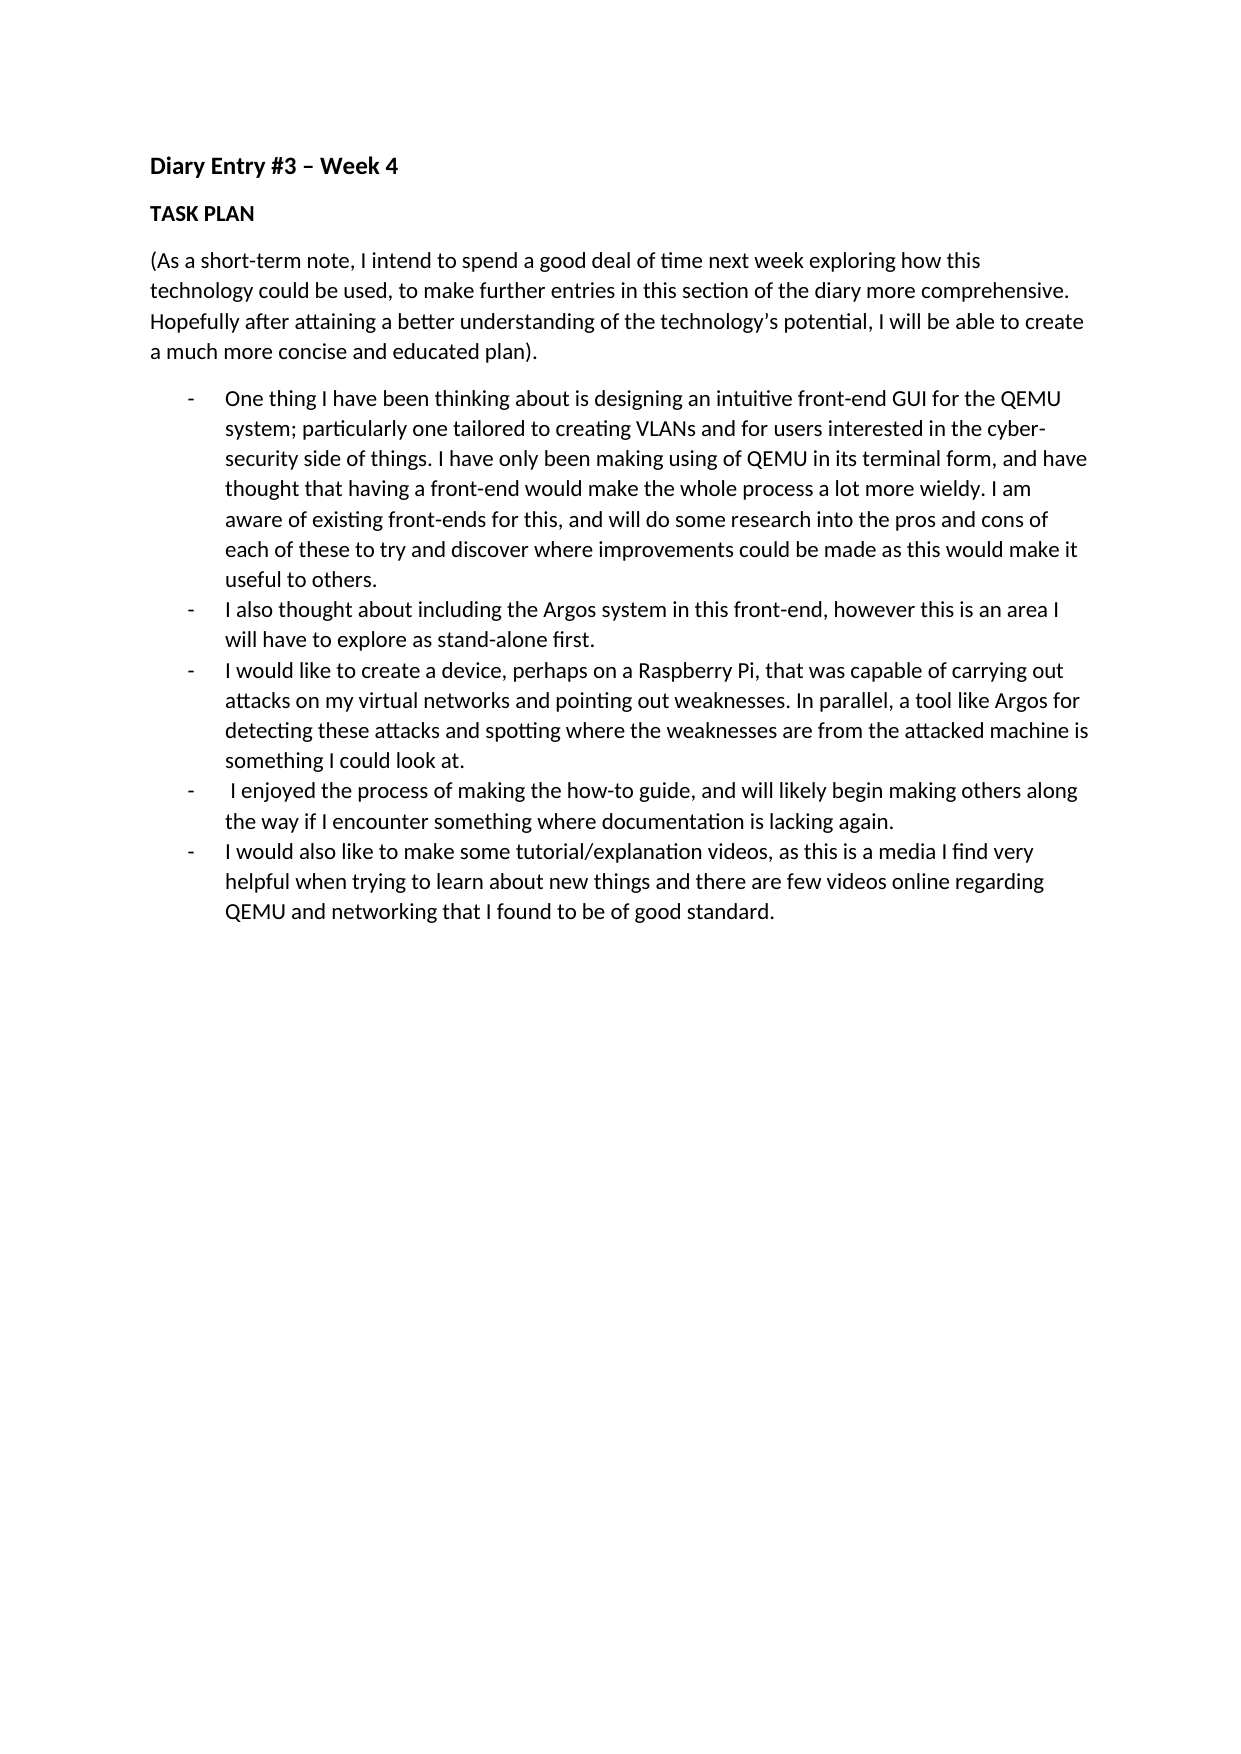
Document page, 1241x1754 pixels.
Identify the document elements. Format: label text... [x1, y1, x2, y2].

list I would like to create a device, perhaps on a Raspberry Pi, that was capable of carrying out attacks on my virtual networks and pointing out weaknesses. In parallel, a tool like Argos for detecting these attacks and spotting where the weaknesses are from the attacked machine is something I could look at. [187, 656, 1090, 774]
list I enjoyed the process of making the how-to guide, and will likely begin making others along the way if I encounter something where documentation is lacking again. [187, 777, 1090, 835]
list I also thought about including the Argos system in this front-end, however this is an area I will have to explore as stand-alone first. [187, 595, 1090, 654]
text TASK PLAN [150, 199, 1090, 228]
list I would also like to make some tutorial/explanation videos, as this is a media I find very helpful when trying to learn about new things and there are few videos online regarding QEMU and networking that I found to be of good standard. [187, 837, 1090, 926]
list One thing I have been thinking about is designing an intuitive front-end GUI for the QEMU system; particularly one tailored to creating VLANs and for users interested in the cyber-security side of things. I have only been making using of QEMU in its terminal form, and have thought that having a front-end would make the whole process a lot more wieldy. I am aware of existing front-ends for this, and will do some research into the pros and cons of each of these to try and discover where improvements could be made as this would make it useful to others. [187, 384, 1090, 593]
text (As a short-term note, I intend to spend a good deal of time next week exploring how this technology could be used, to make further entries in this section of the diary more comprehensive. Hopefully after attaining a better understanding of the technology’s potential, I will be able to create a much more concise and educated plan). [150, 246, 1090, 365]
text Diary Entry #3 – Week 4 [150, 150, 1090, 181]
